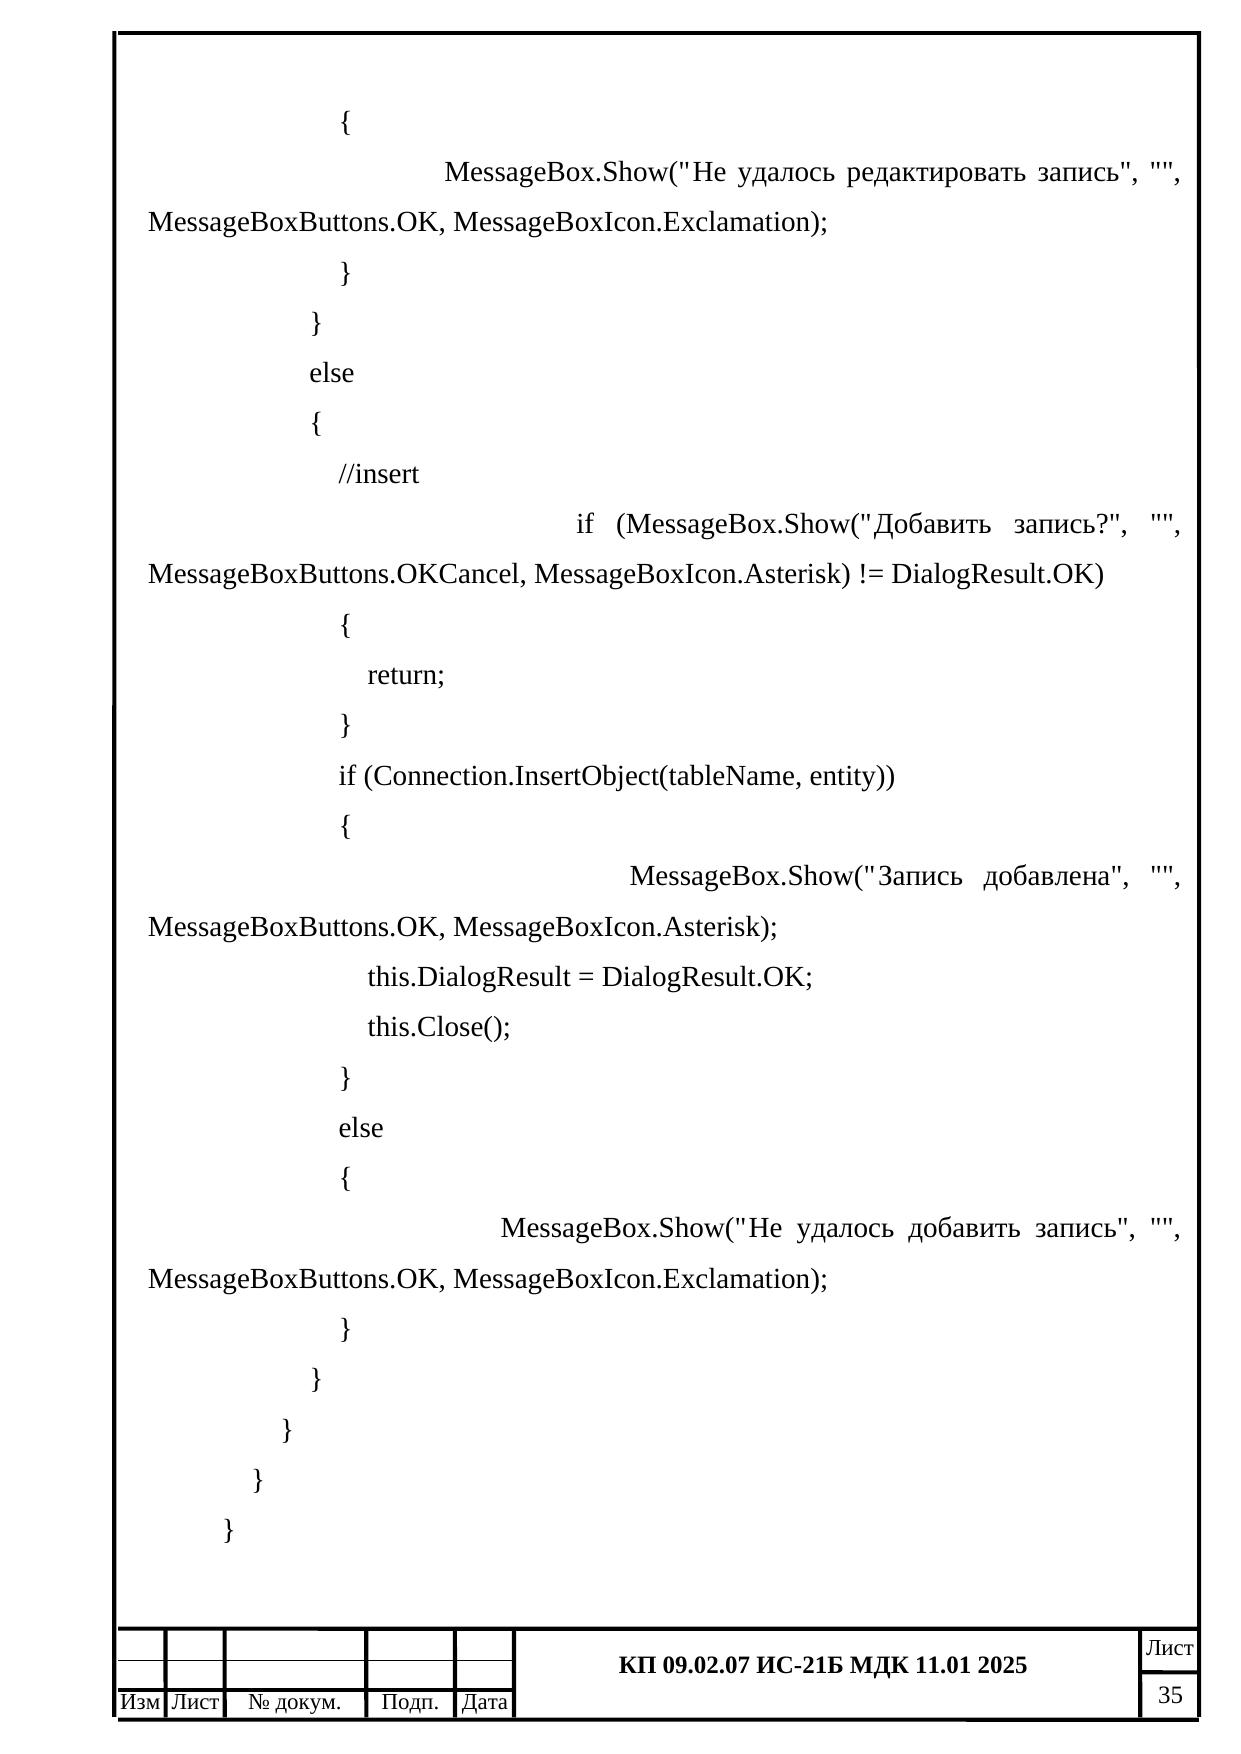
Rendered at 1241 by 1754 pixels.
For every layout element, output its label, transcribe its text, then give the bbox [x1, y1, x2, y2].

text } [148, 1362, 1181, 1395]
text MessageBox.Show("Запись добавлена", "", MessageBoxButtons.OK, MessageBoxIcon.Asterisk); [148, 858, 1181, 942]
text } [148, 1512, 1181, 1546]
text MessageBox.Show("Не удалось редактировать запись", "", MessageBoxButtons.OK, MessageBoxIcon.Exclamation); [148, 154, 1181, 238]
text } [148, 305, 1181, 338]
text this.DialogResult = DialogResult.OK; [148, 959, 1181, 993]
text if (MessageBox.Show("Добавить запись?", "", MessageBoxButtons.OKCancel, MessageBoxIcon.Asterisk) != DialogResult.OK) [148, 506, 1181, 590]
text { [148, 406, 1181, 439]
text { [148, 808, 1181, 842]
text } [148, 1462, 1181, 1496]
text return; [148, 657, 1181, 691]
text { [148, 1160, 1181, 1194]
text else [148, 355, 1181, 389]
text if (Connection.InsertObject(tableName, entity)) [148, 758, 1181, 791]
text MessageBox.Show("Не удалось добавить запись", "", MessageBoxButtons.OK, MessageBoxIcon.Exclamation); [148, 1211, 1181, 1294]
text { [148, 104, 1181, 137]
text this.Close(); [148, 1009, 1181, 1043]
text { [148, 607, 1181, 640]
text else [148, 1110, 1181, 1143]
text } [148, 707, 1181, 741]
text } [148, 1412, 1181, 1445]
text //insert [148, 456, 1181, 489]
text } [148, 1060, 1181, 1093]
text } [148, 255, 1181, 288]
text } [148, 1311, 1181, 1345]
